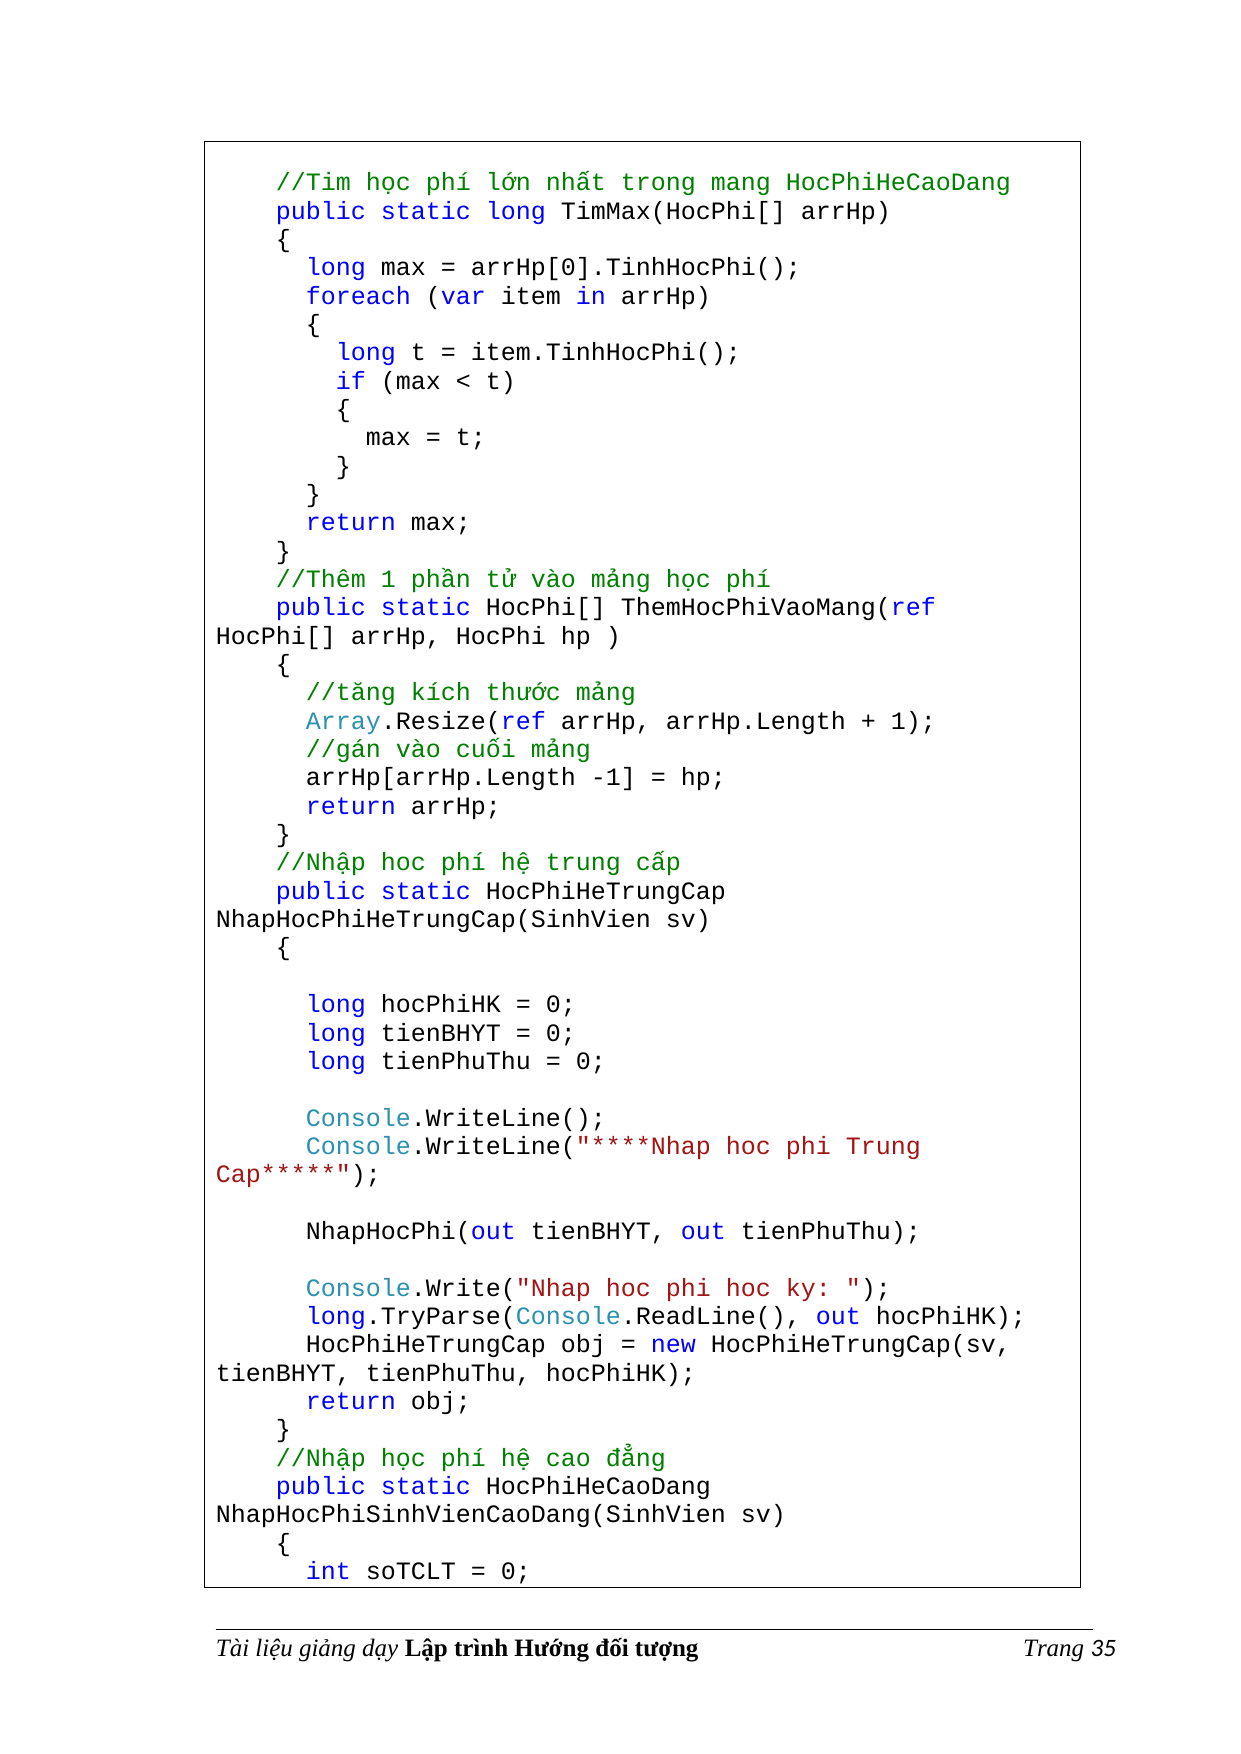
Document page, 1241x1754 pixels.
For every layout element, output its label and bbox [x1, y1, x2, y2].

table_cell [205, 142, 1080, 1587]
